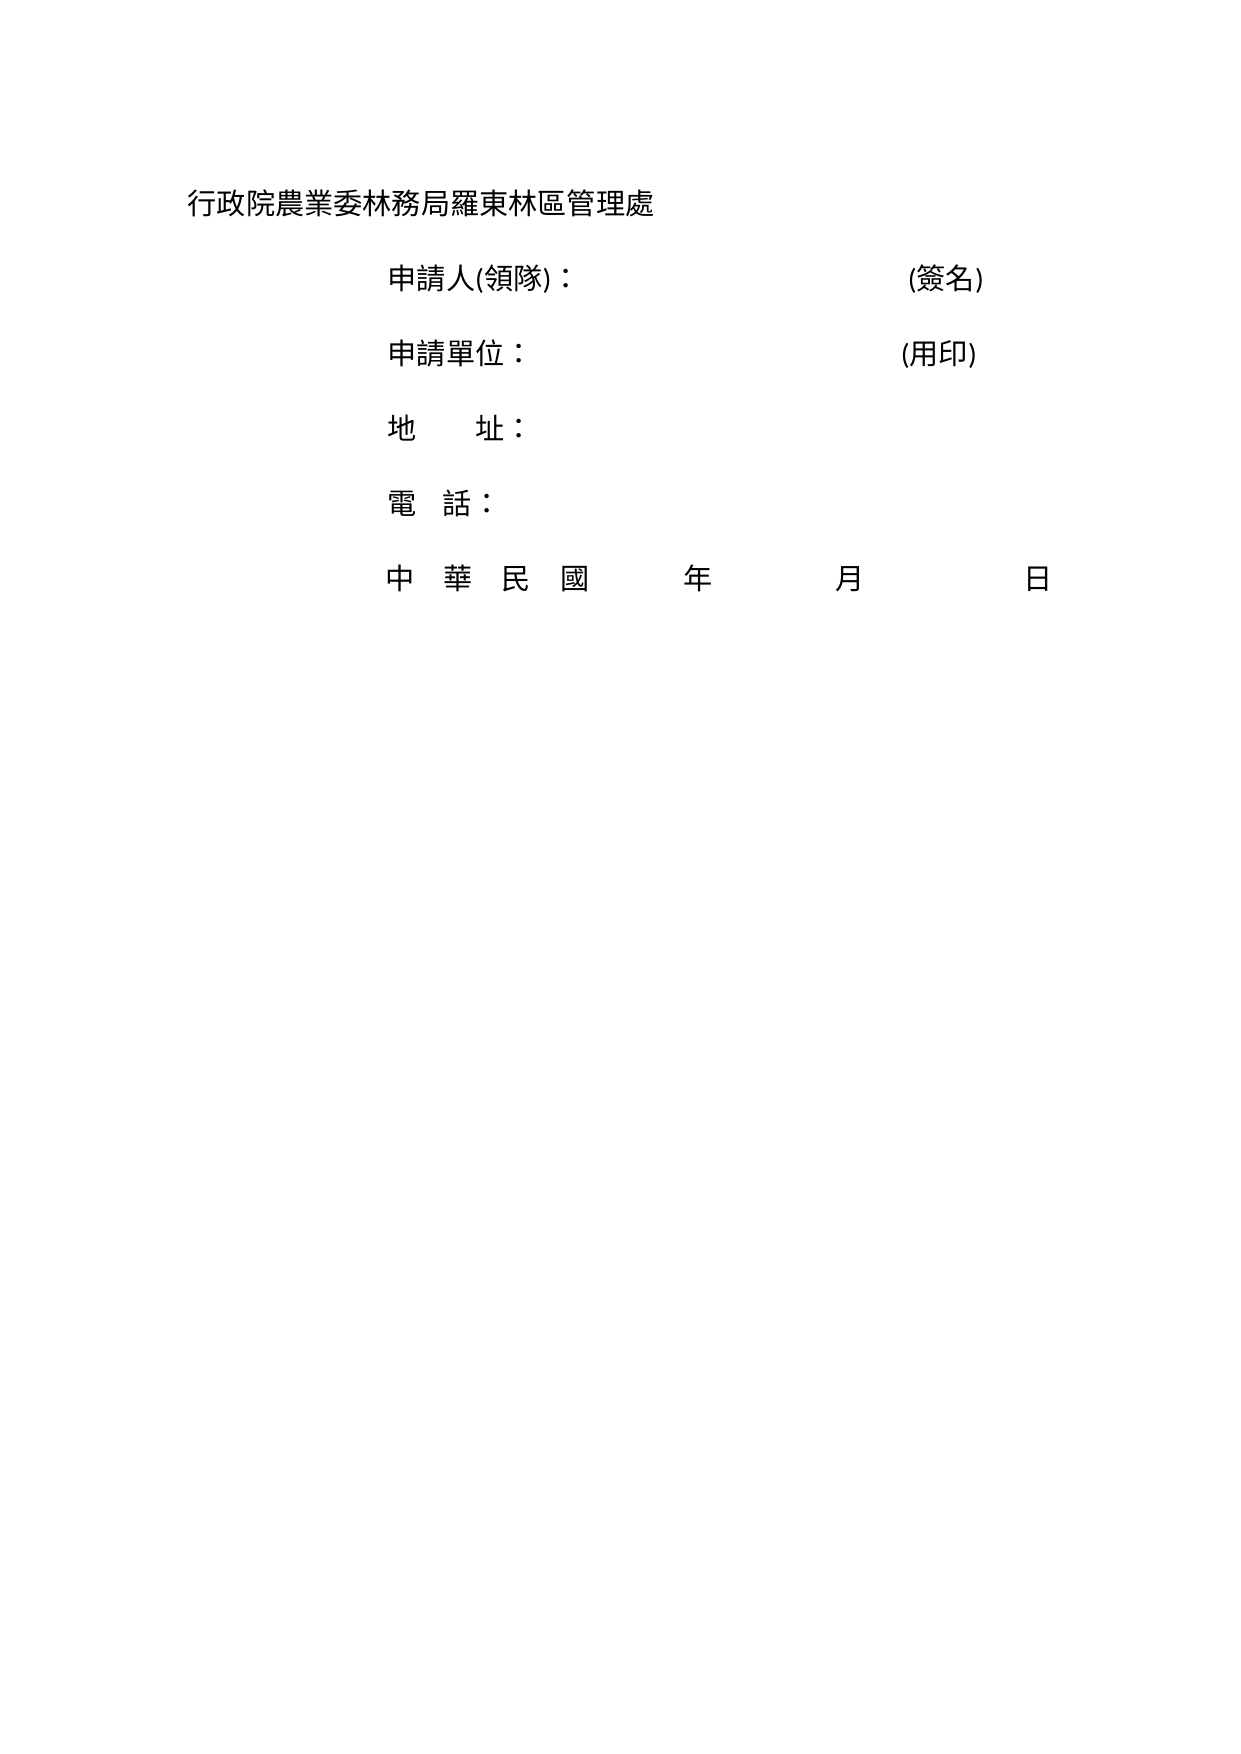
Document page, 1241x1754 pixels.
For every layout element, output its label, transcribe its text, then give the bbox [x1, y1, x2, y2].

text 電 話： [387, 464, 1053, 539]
text 行政院農業委林務局羅東林區管理處 [187, 164, 1053, 239]
text 中 華 民 國 年 月 日 [187, 539, 1053, 614]
text 地 址： [387, 389, 1053, 464]
text 申請人(領隊)： (簽名) [387, 239, 1053, 314]
text 申請單位： (用印) [387, 314, 1053, 389]
